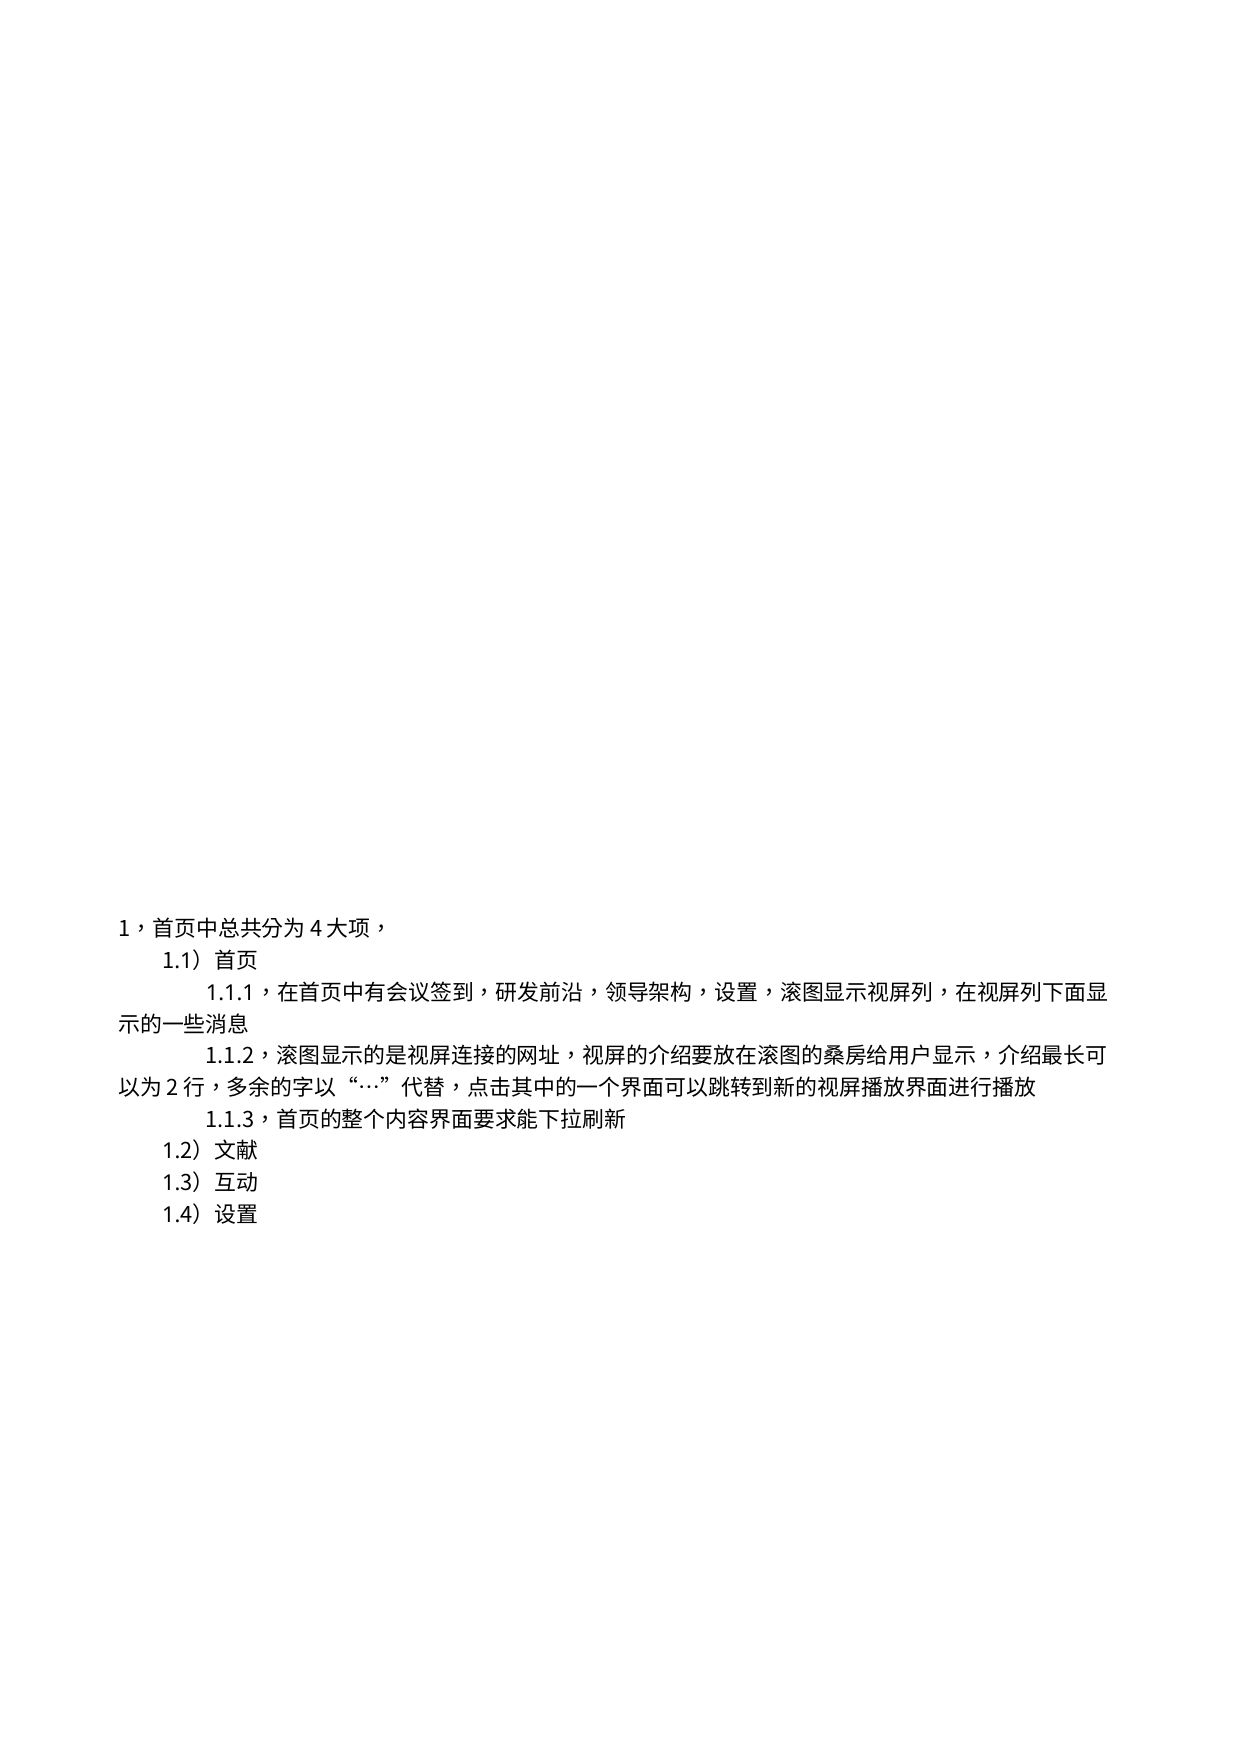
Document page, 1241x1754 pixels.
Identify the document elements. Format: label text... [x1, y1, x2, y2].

text 1.1）首页 [118, 943, 1122, 975]
text 1.1.2，滚图显示的是视屏连接的网址，视屏的介绍要放在滚图的桑房给用户显示，介绍最长可以为2行，多余的字以“…”代替，点击其中的一个界面可以跳转到新的视屏播放界面进行播放 [118, 1038, 1122, 1102]
text 1.1.1，在首页中有会议签到，研发前沿，领导架构，设置，滚图显示视屏列，在视屏列下面显示的一些消息 [118, 975, 1122, 1038]
text 1.3）互动 [118, 1165, 1122, 1197]
text 1.1.3，首页的整个内容界面要求能下拉刷新 [118, 1102, 1122, 1133]
text 1，首页中总共分为4大项， [118, 911, 1122, 943]
text 1.4）设置 [118, 1197, 1122, 1228]
text 1.2）文献 [118, 1133, 1122, 1165]
